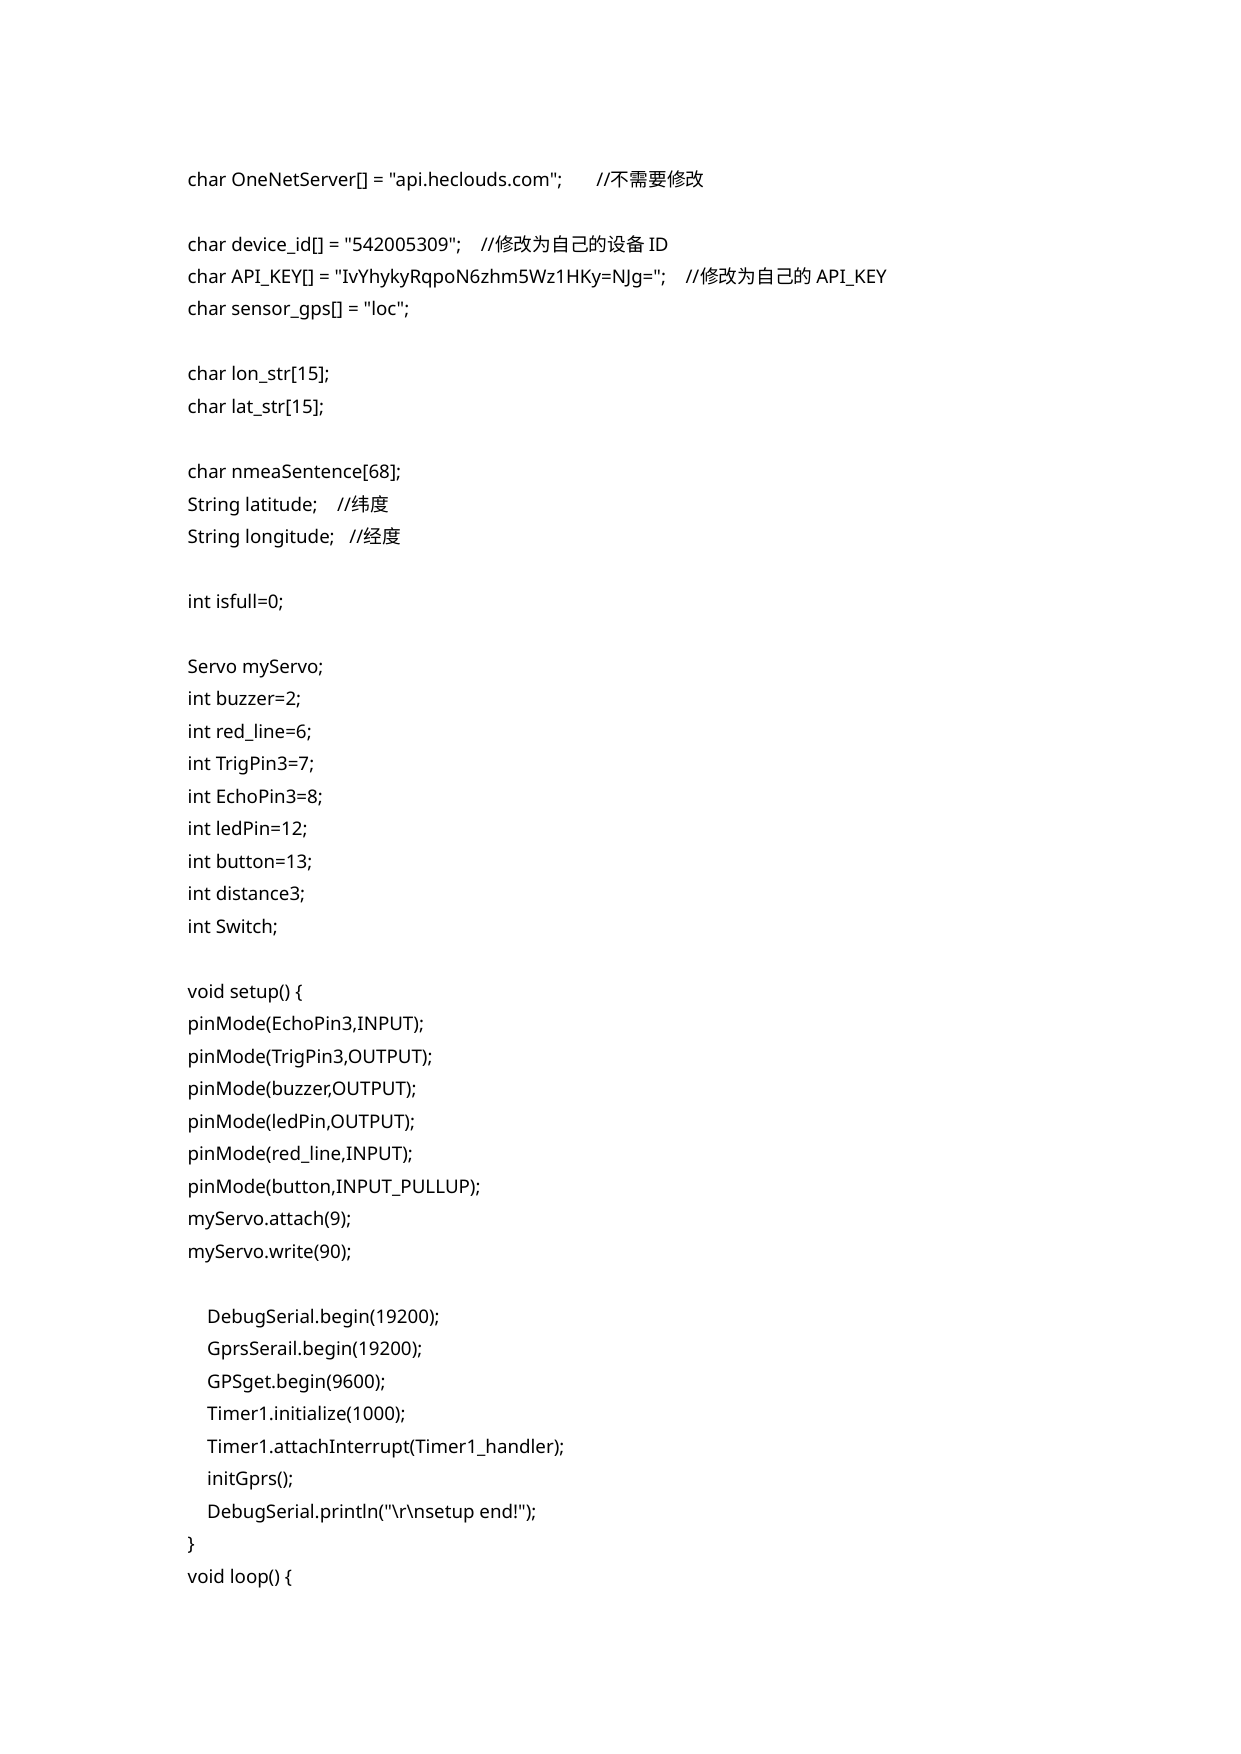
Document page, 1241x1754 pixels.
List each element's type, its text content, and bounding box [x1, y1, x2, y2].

text myServo.attach(9); [187, 1202, 1053, 1234]
text pinMode(button,INPUT_PULLUP); [187, 1169, 1053, 1202]
text char sensor_gps[] = "loc"; [187, 292, 1053, 324]
text Timer1.attachInterrupt(Timer1_handler); [187, 1429, 1053, 1462]
text int button=13; [187, 844, 1053, 877]
text int Switch; [187, 909, 1053, 942]
text pinMode(red_line,INPUT); [187, 1137, 1053, 1169]
text DebugSerial.println("\r\nsetup end!"); [187, 1494, 1053, 1527]
text char OneNetServer[] = "api.heclouds.com"; //不需要修改 [187, 162, 1053, 194]
text GPSget.begin(9600); [187, 1364, 1053, 1397]
text int buzzer=2; [187, 682, 1053, 714]
text String latitude; //纬度 [187, 487, 1053, 519]
text Timer1.initialize(1000); [187, 1397, 1053, 1429]
text DebugSerial.begin(19200); [187, 1299, 1053, 1332]
text char device_id[] = "542005309"; //修改为自己的设备ID [187, 227, 1053, 259]
text int distance3; [187, 877, 1053, 909]
text int isfull=0; [187, 584, 1053, 617]
text int red_line=6; [187, 714, 1053, 747]
text pinMode(TrigPin3,OUTPUT); [187, 1039, 1053, 1072]
text int TrigPin3=7; [187, 747, 1053, 779]
text GprsSerail.begin(19200); [187, 1332, 1053, 1364]
text } [187, 1527, 1053, 1559]
text char lat_str[15]; [187, 389, 1053, 422]
text int EchoPin3=8; [187, 779, 1053, 812]
text int ledPin=12; [187, 812, 1053, 844]
text String longitude; //经度 [187, 519, 1053, 552]
text myServo.write(90); [187, 1234, 1053, 1267]
text void setup() { [187, 974, 1053, 1007]
text Servo myServo; [187, 649, 1053, 682]
text initGprs(); [187, 1462, 1053, 1494]
text pinMode(EchoPin3,INPUT); [187, 1007, 1053, 1039]
text char nmeaSentence[68]; [187, 454, 1053, 487]
text pinMode(ledPin,OUTPUT); [187, 1104, 1053, 1137]
text pinMode(buzzer,OUTPUT); [187, 1072, 1053, 1104]
text void loop() { [187, 1559, 1053, 1592]
text char lon_str[15]; [187, 357, 1053, 389]
text char API_KEY[] = "IvYhykyRqpoN6zhm5Wz1HKy=NJg="; //修改为自己的API_KEY [187, 259, 1053, 292]
